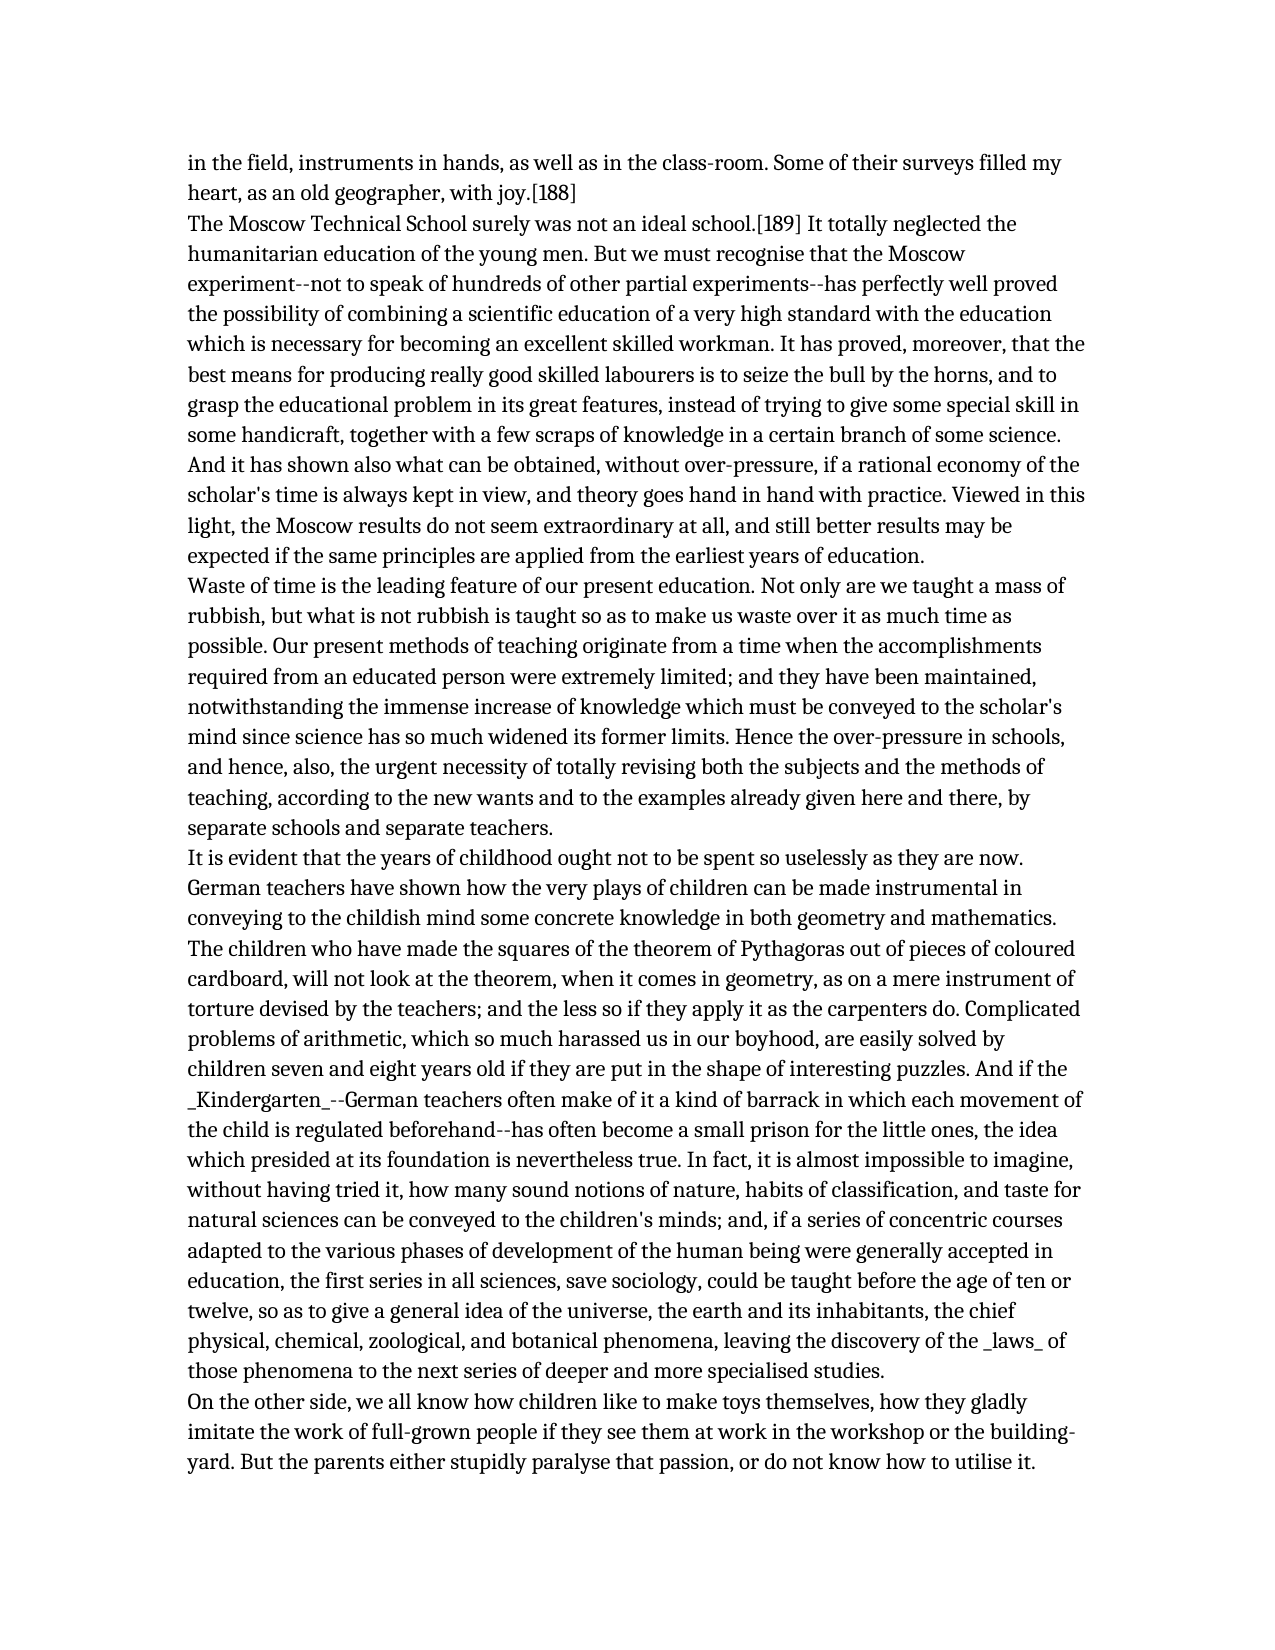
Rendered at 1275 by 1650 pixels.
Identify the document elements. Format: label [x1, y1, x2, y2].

text [187, 150, 1087, 1475]
